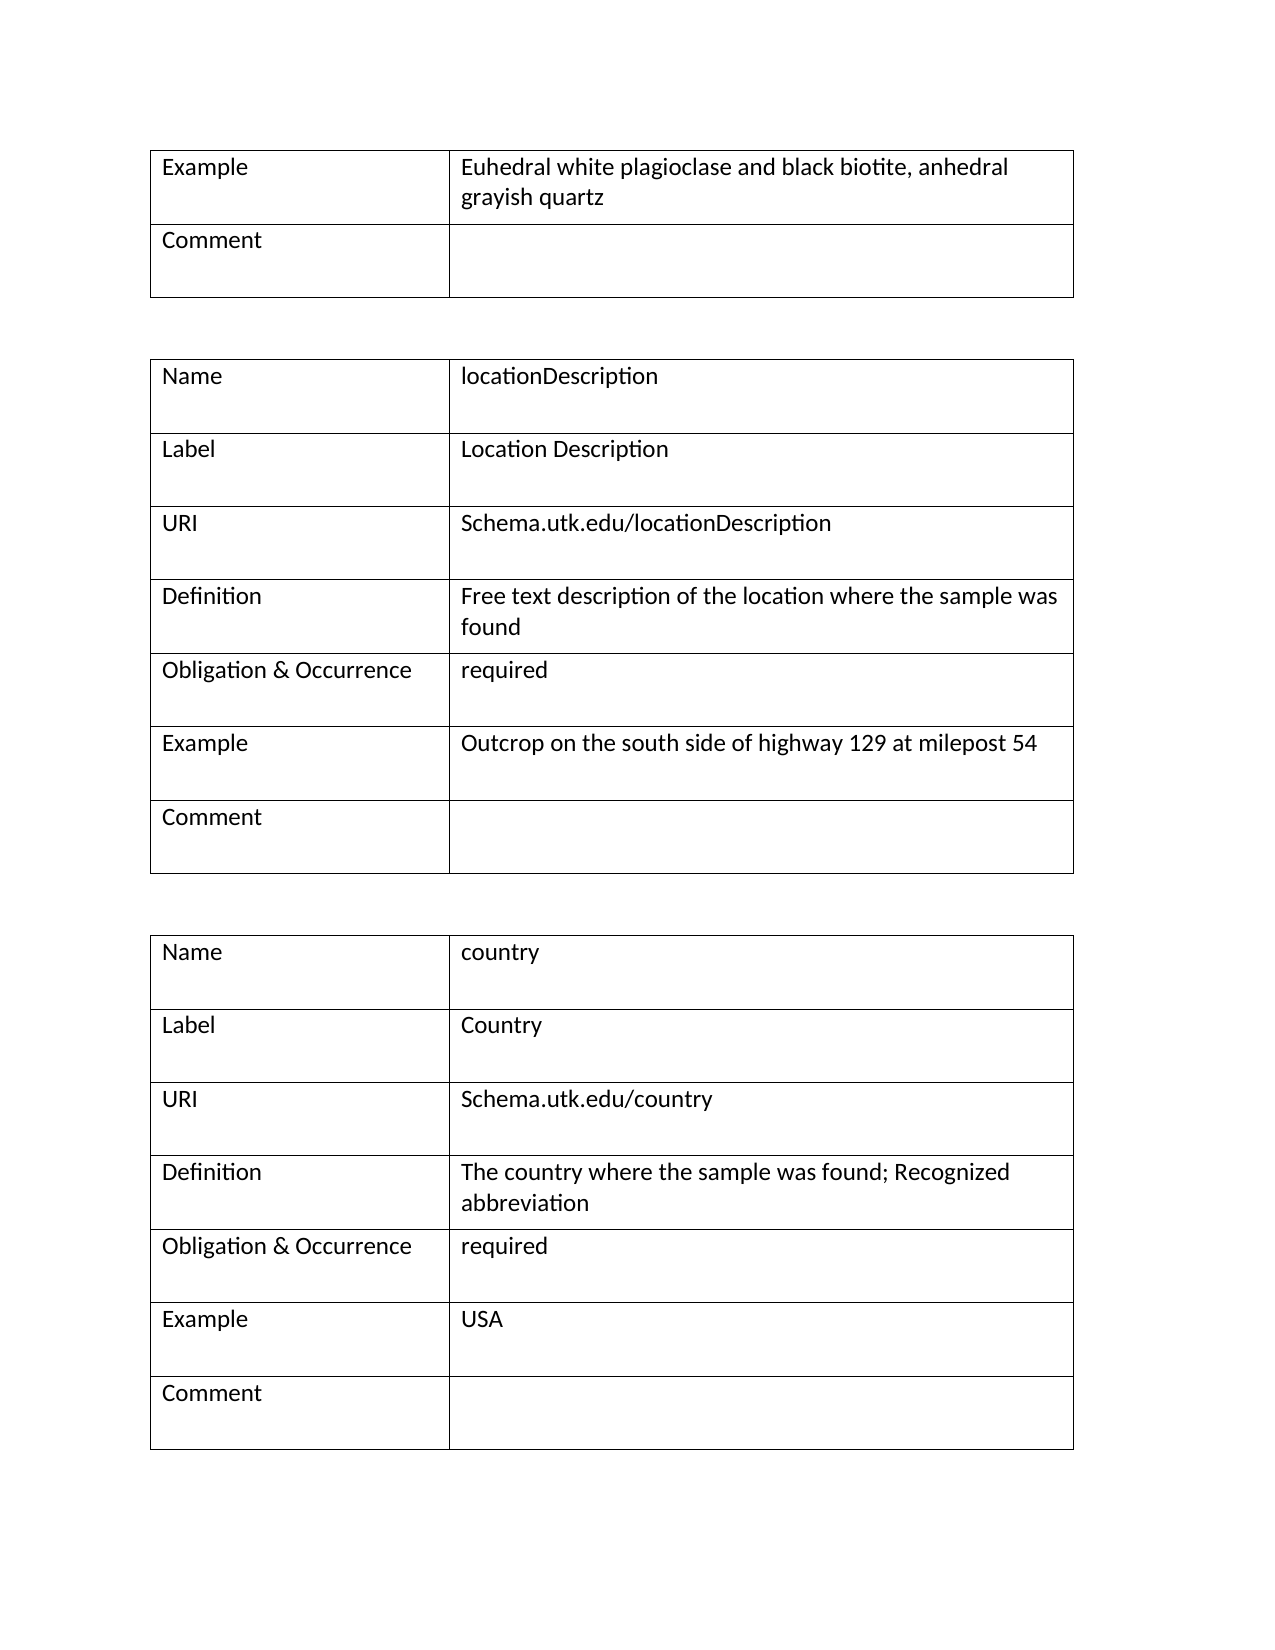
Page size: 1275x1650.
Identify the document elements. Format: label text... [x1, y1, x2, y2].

table_cell Label [151, 434, 449, 506]
table_cell Example [151, 727, 449, 799]
table_header Name [151, 936, 449, 1008]
table_cell Comment [151, 801, 449, 873]
table_cell Country [450, 1010, 1073, 1082]
table_cell Schema.utk.edu/country [450, 1083, 1073, 1155]
table_cell Comment [151, 225, 449, 297]
table_cell URI [151, 1083, 449, 1155]
table_cell [450, 1377, 1073, 1449]
table_cell Definition [151, 580, 449, 653]
table_header locationDescription [450, 360, 1073, 432]
table_cell The country where the sample was found; Recognized abbreviation [450, 1156, 1073, 1229]
table_header Name [151, 360, 449, 432]
table_cell Example [151, 1303, 449, 1376]
table_cell Free text description of the location where the sample was found [450, 580, 1073, 653]
table_cell Comment [151, 1377, 449, 1449]
table_cell required [450, 654, 1073, 726]
table_cell [450, 801, 1073, 873]
table_header country [450, 936, 1073, 1008]
table_cell Label [151, 1010, 449, 1082]
table_cell Obligation & Occurrence [151, 1230, 449, 1302]
table_cell Schema.utk.edu/locationDescription [450, 507, 1073, 579]
table_cell Outcrop on the south side of highway 129 at milepost 54 [450, 727, 1073, 799]
table_cell Location Description [450, 434, 1073, 506]
table_cell URI [151, 507, 449, 579]
table_cell Definition [151, 1156, 449, 1229]
table_cell Euhedral white plagioclase and black biotite, anhedral grayish quartz [450, 151, 1073, 223]
table_cell [450, 225, 1073, 297]
table_cell Example [151, 151, 449, 223]
table_cell USA [450, 1303, 1073, 1376]
table_cell required [450, 1230, 1073, 1302]
table_cell Obligation & Occurrence [151, 654, 449, 726]
